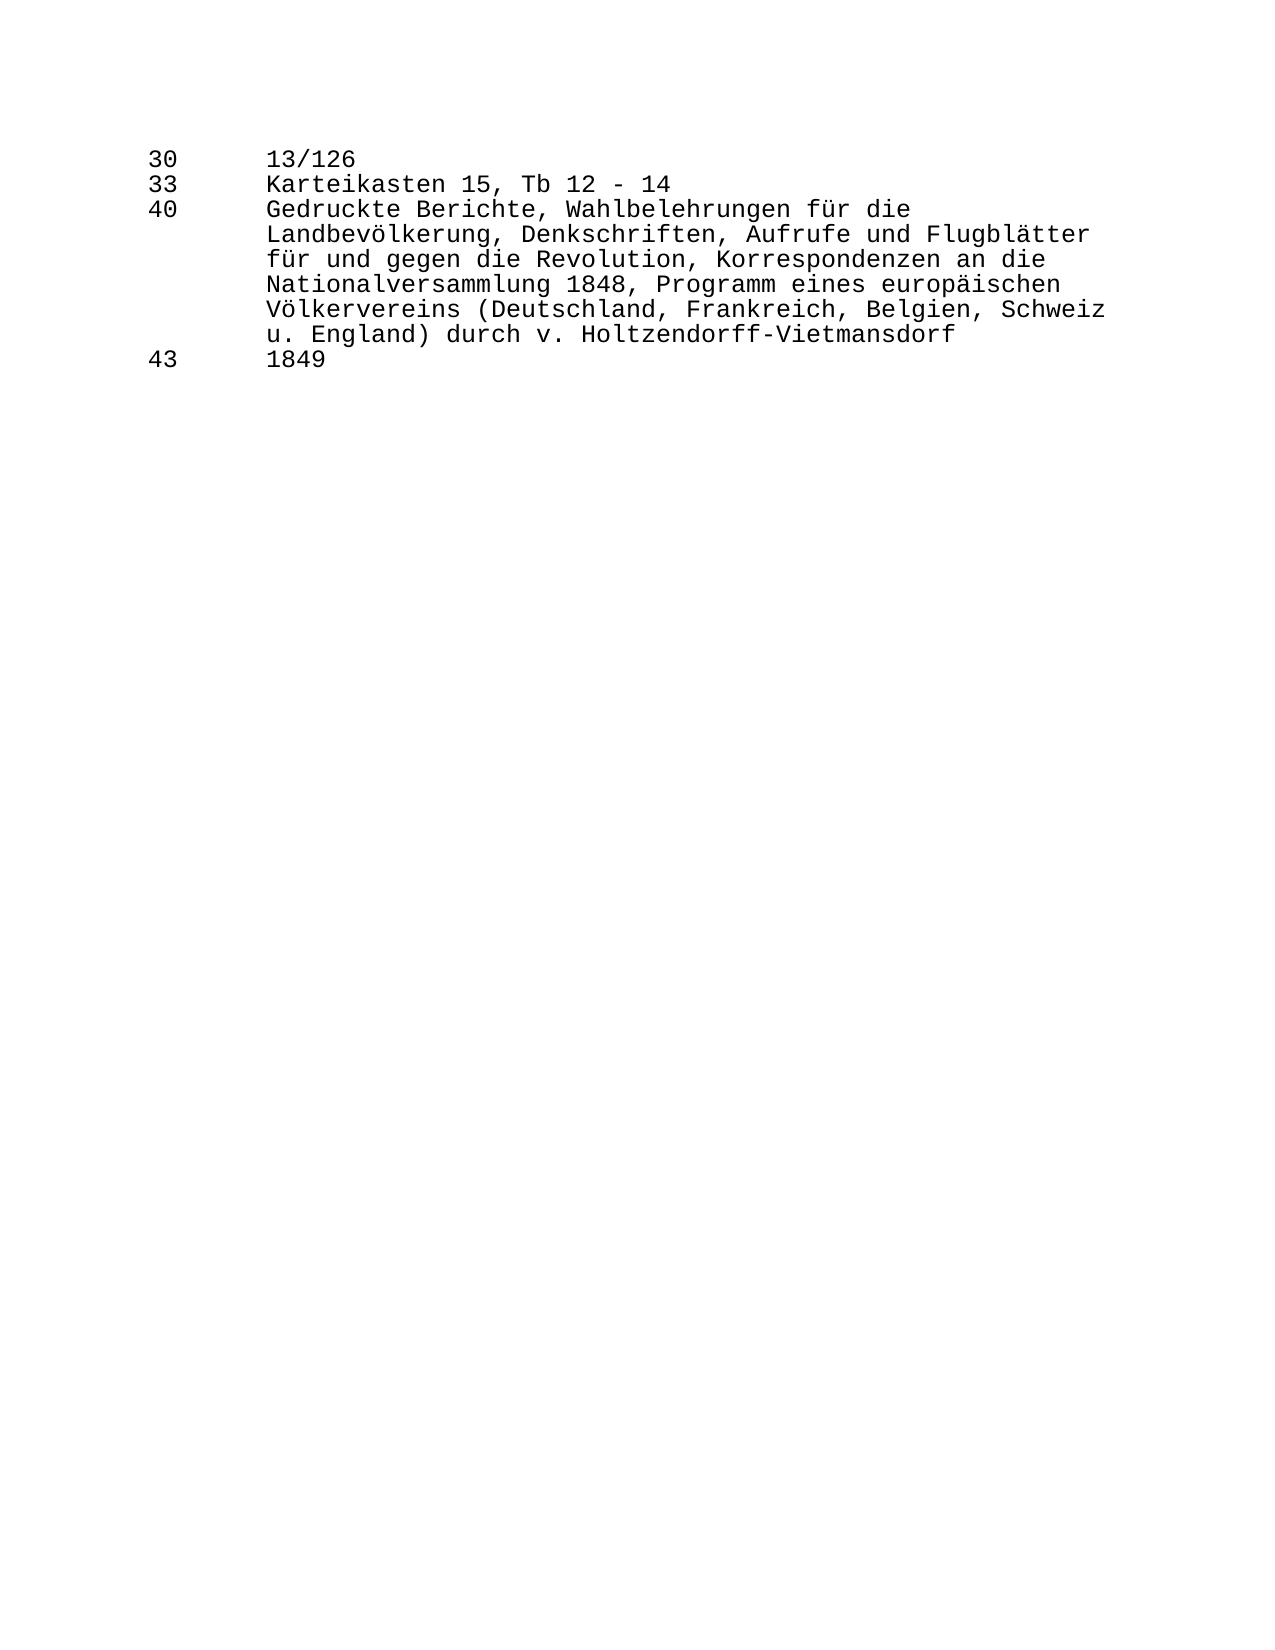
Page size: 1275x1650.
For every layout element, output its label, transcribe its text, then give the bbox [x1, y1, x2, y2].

text 33 Karteikasten 15, Tb 12 - 14 [148, 173, 1127, 198]
text 40 s[2{Gedruckte} 1{Bericht}e]s, s[Wahlbelehrungen für die Landbevölkerung]s, s[Denkschrift]sen, Aufrufe und s[1{Flugblätter} für und gegen die 2{Revolution}]s, Korrespondenzen an die k[Nationalversammlung z[1848]z]k, s[Programm eines europäischen Völkervereins (o[Deutschland]o, o[Frankreich]o, o[Belgien]o, o[Schweiz]o u. o[England]o) durch p[8{v.} 1{Holtzendorff-Vietmansdorf}]p]s [148, 198, 1127, 348]
text 43 1849 [148, 348, 1127, 373]
text 30 13/126 [148, 148, 1127, 173]
